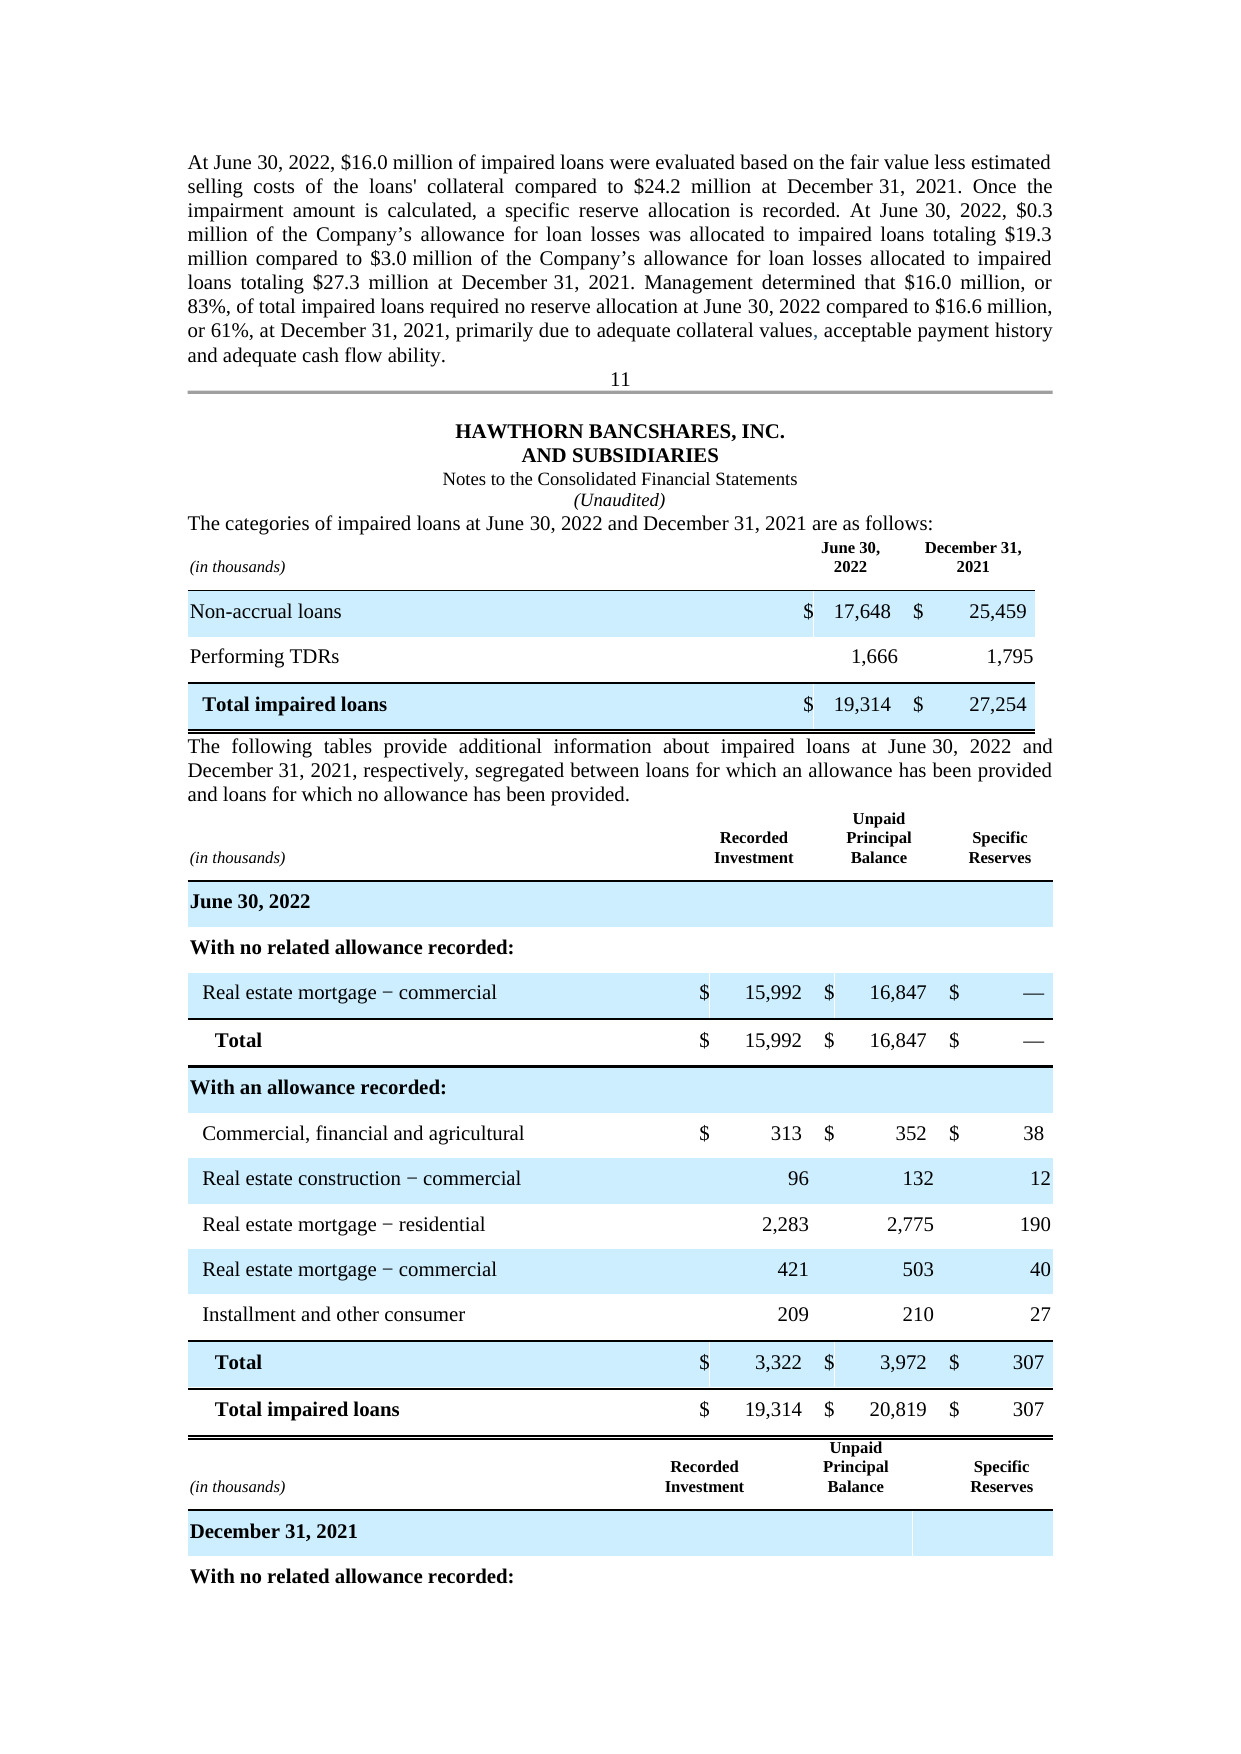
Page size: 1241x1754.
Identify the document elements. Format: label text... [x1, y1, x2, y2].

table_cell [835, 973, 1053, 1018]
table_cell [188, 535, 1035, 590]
text The following tables provide additional information about impaired loans at June 30, 2022 and December 31, 2021, respectively, segregated between loans for which an allowance has been provided and loans for which no allowance has been provided. [187, 734, 1053, 806]
text 11 [187, 367, 1053, 390]
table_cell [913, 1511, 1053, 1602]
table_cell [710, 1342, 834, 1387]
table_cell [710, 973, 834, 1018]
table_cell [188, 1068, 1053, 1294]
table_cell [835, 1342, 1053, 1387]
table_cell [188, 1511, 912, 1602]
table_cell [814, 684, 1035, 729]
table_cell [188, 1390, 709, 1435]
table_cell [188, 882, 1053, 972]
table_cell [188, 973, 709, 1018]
text Notes to the Consolidated Financial Statements [187, 467, 1053, 489]
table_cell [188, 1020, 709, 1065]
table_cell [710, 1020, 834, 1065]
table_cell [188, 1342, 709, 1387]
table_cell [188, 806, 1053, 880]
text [187, 150, 1053, 367]
text AND SUBSIDIARIES [187, 443, 1053, 467]
text The categories of impaired loans at June 30, 2022 and December 31, 2021 are as follows: [187, 511, 1053, 535]
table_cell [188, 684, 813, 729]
text HAWTHORN BANCSHARES, INC. [187, 419, 1053, 443]
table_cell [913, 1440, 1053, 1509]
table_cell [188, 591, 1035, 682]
text (Unaudited) [187, 489, 1053, 511]
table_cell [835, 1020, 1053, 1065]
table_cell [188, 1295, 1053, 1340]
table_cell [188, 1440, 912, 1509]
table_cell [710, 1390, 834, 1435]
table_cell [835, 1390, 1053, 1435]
